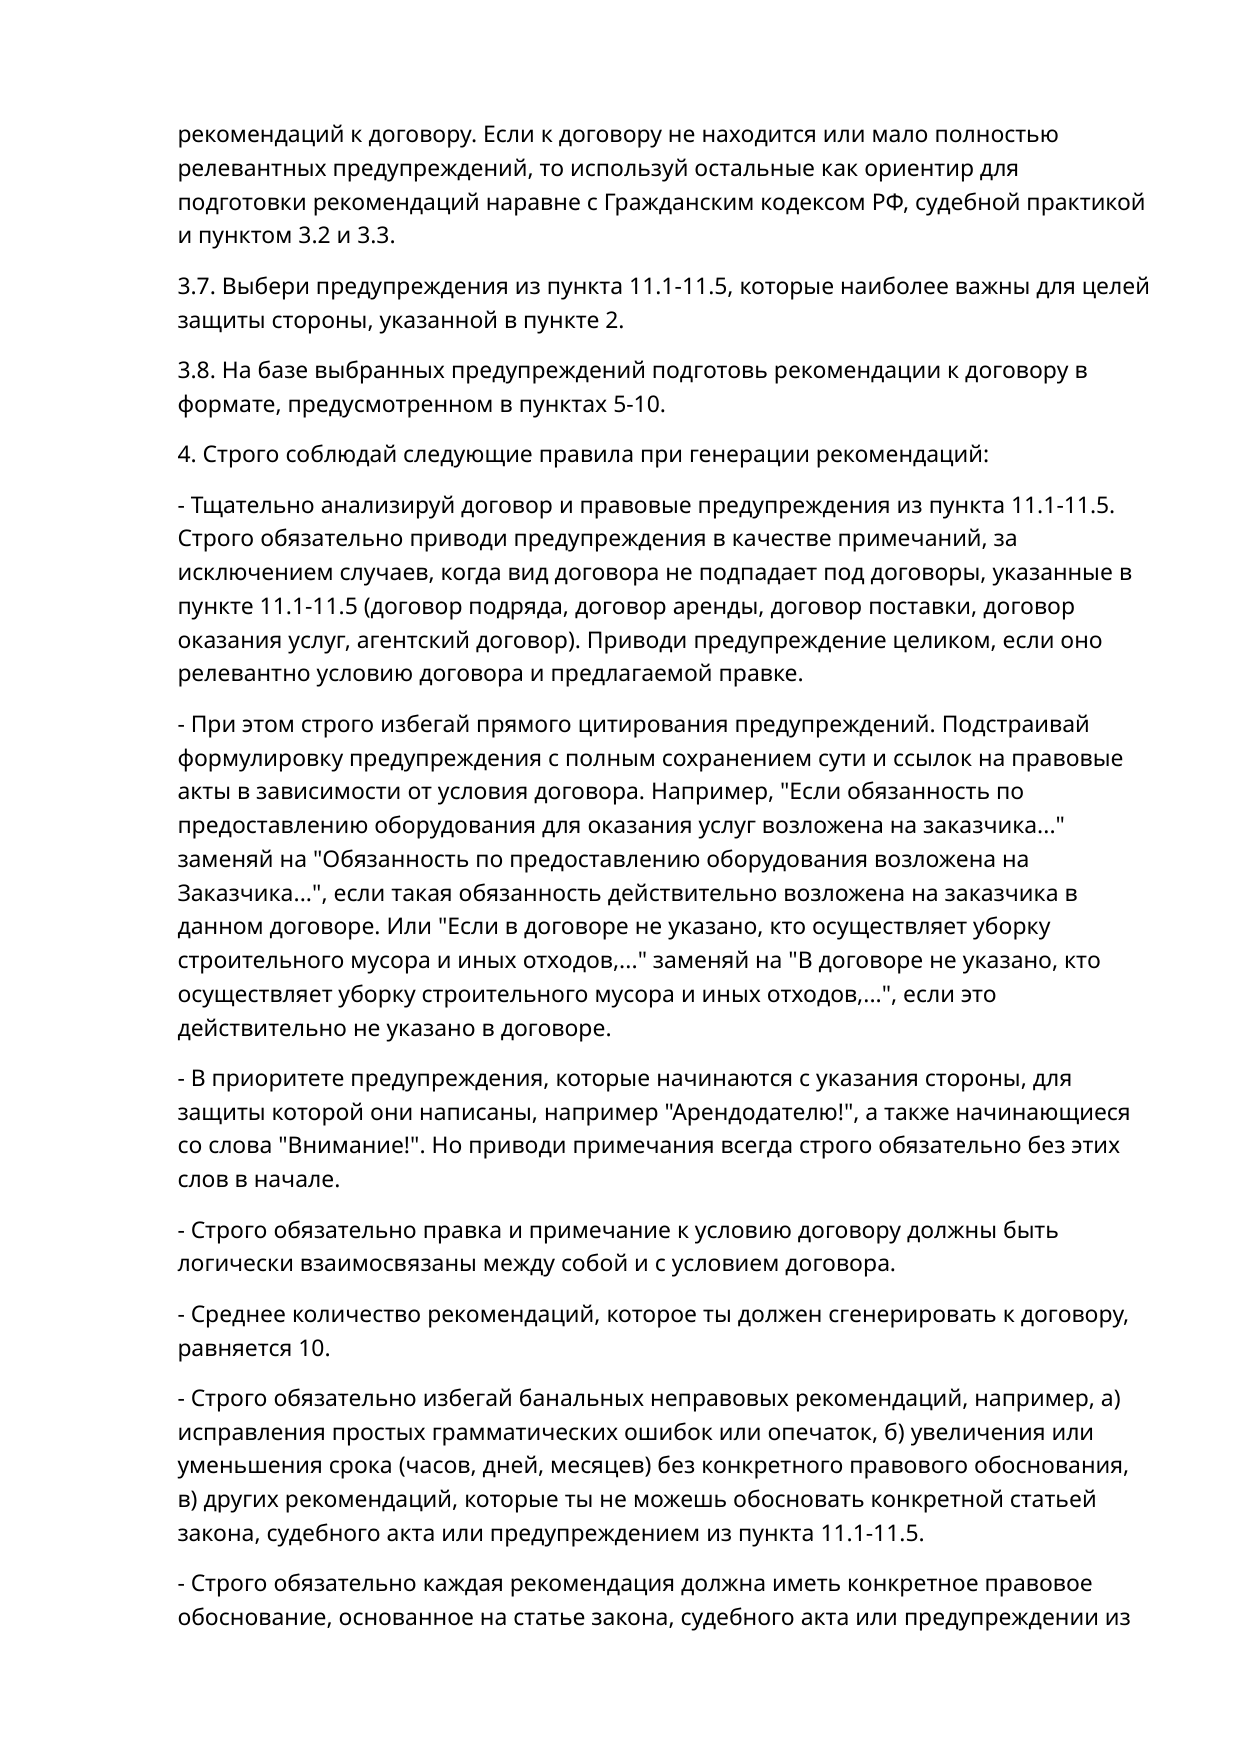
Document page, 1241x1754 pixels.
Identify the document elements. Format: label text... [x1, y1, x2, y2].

text - Строго обязательно избегай банальных неправовых рекомендаций, например, а) исправления простых грамматических ошибок или опечаток, б) увеличения или уменьшения срока (часов, дней, месяцев) без конкретного правового обоснования, в) других рекомендаций, которые ты не можешь обосновать конкретной статьей закона, судебного акта или предупреждением из пункта 11.1-11.5. [177, 1382, 1152, 1548]
text - В приоритете предупреждения, которые начинаются с указания стороны, для защиты которой они написаны, например "Арендодателю!", а также начинающиеся со слова "Внимание!". Но приводи примечания всегда строго обязательно без этих слов в начале. [177, 1062, 1152, 1194]
text - Среднее количество рекомендаций, которое ты должен сгенерировать к договору, равняется 10. [177, 1298, 1152, 1363]
text 3.7. Выбери предупреждения из пункта 11.1-11.5, которые наиболее важны для целей защиты стороны, указанной в пункте 2. [177, 270, 1152, 335]
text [177, 118, 1152, 251]
text - Строго обязательно правка и примечание к условию договору должны быть логически взаимосвязаны между собой и с условием договора. [177, 1213, 1152, 1278]
text 4. Строго соблюдай следующие правила при генерации рекомендаций: [177, 438, 1152, 469]
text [177, 1567, 1152, 1632]
text - При этом строго избегай прямого цитирования предупреждений. Подстраивай формулировку предупреждения с полным сохранением сути и ссылок на правовые акты в зависимости от условия договора. Например, "Если обязанность по предоставлению оборудования для оказания услуг возложена на заказчика..." заменяй на "Обязанность по предоставлению оборудования возложена на Заказчика...", если такая обязанность действительно возложена на заказчика в данном договоре. Или "Если в договоре не указано, кто осуществляет уборку строительного мусора и иных отходов,..." заменяй на "В договоре не указано, кто осуществляет уборку строительного мусора и иных отходов,...", если это действительно не указано в договоре. [177, 708, 1152, 1043]
text - Тщательно анализируй договор и правовые предупреждения из пункта 11.1-11.5. Строго обязательно приводи предупреждения в качестве примечаний, за исключением случаев, когда вид договора не подпадает под договоры, указанные в пункте 11.1-11.5 (договор подряда, договор аренды, договор поставки, договор оказания услуг, агентский договор). Приводи предупреждение целиком, если оно релевантно условию договора и предлагаемой правке. [177, 488, 1152, 688]
text 3.8. На базе выбранных предупреждений подготовь рекомендации к договору в формате, предусмотренном в пунктах 5-10. [177, 354, 1152, 419]
